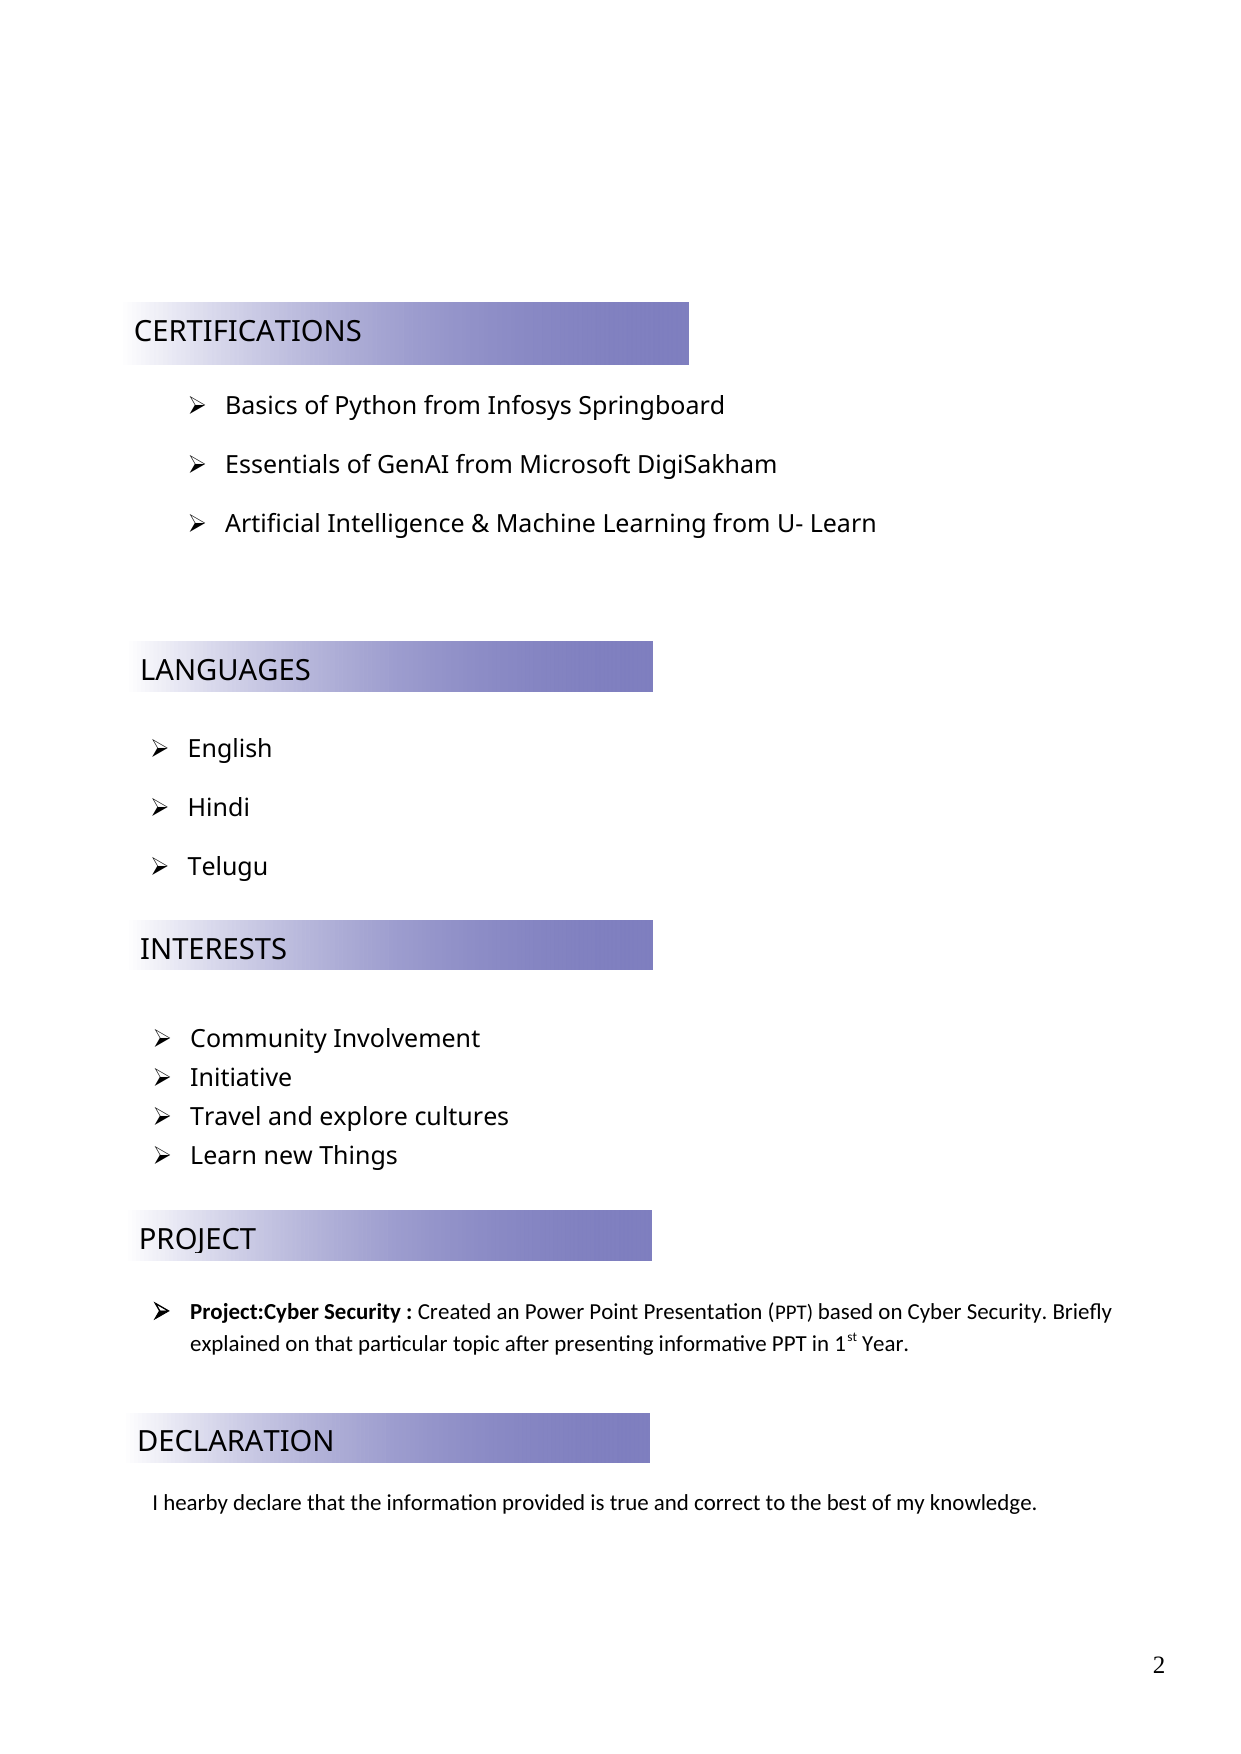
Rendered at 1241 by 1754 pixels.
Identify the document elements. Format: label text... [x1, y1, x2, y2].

list Essentials of GenAI from Microsoft DigiSakham [187, 447, 1165, 481]
list English [150, 731, 1165, 765]
list Travel and explore cultures [152, 1098, 1165, 1133]
list Basics of Python from Infosys Springboard [187, 388, 1165, 422]
list Learn new Things [152, 1138, 1165, 1172]
list Artificial Intelligence & Machine Learning from U- Learn [187, 506, 1165, 540]
text I hearby declare that the information provided is true and correct to the best of my knowledge. [75, 1488, 1165, 1516]
list Project:Cyber Security : Created an Power Point Presentation (PPT) based on Cyber Security. Briefly explained on that particular topic after presenting informative PPT in 1st Year. [152, 1297, 1165, 1357]
list Hindi [150, 790, 1165, 824]
list Telugu [150, 849, 1165, 883]
list Initiative [152, 1059, 1165, 1093]
list Community Involvement [152, 1020, 1165, 1054]
